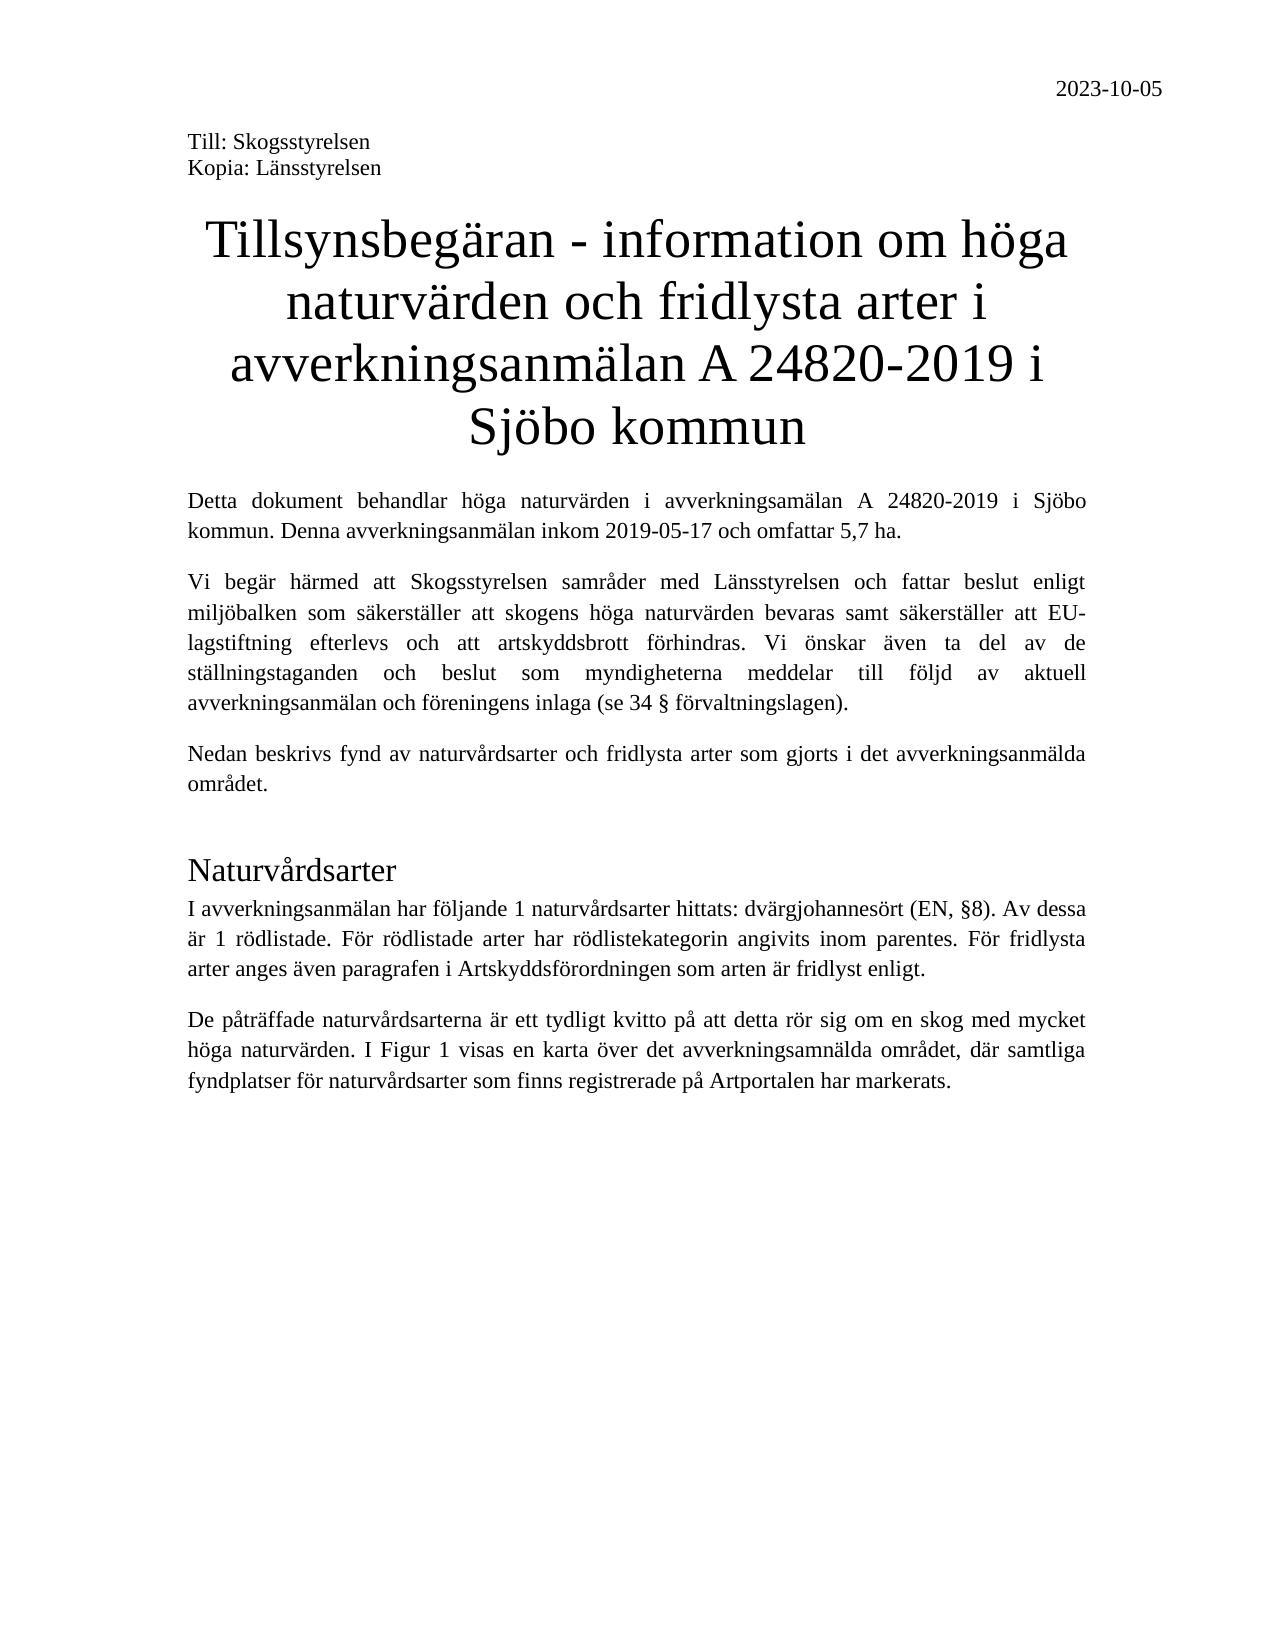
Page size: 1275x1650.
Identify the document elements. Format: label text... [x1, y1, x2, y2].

title Tillsynsbegäran - information om höga naturvärden och fridlysta arter i avverkningsanmälan A 24820-2019 i Sjöbo kommun [187, 207, 1087, 456]
subtitle Naturvårdsarter [187, 851, 1087, 889]
text Vi begär härmed att Skogsstyrelsen samråder med Länsstyrelsen och fattar beslut enligt miljöbalken som säkerställer att skogens höga naturvärden bevaras samt säkerställer att EU-lagstiftning efterlevs och att artskyddsbrott förhindras. Vi önskar även ta del av de ställningstaganden och beslut som myndigheterna meddelar till följd av aktuell avverkningsanmälan och föreningens inlaga (se 34 § förvaltningslagen). [187, 568, 1087, 716]
text De påträffade naturvårdsarterna är ett tydligt kvitto på att detta rör sig om en skog med mycket höga naturvärden. I Figur 1 visas en karta över det avverkningsamnälda området, där samtliga fyndplatser för naturvårdsarter som finns registrerade på Artportalen har markerats. [187, 1006, 1087, 1093]
text Detta dokument behandlar höga naturvärden i avverkningsamälan A 24820-2019 i Sjöbo kommun. Denna avverkningsanmälan inkom 2019-05-17 och omfattar 5,7 ha. [187, 487, 1087, 544]
text I avverkningsanmälan har följande 1 naturvårdsarter hittats: dvärgjohannesört (EN, §8). Av dessa är 1 rödlistade. För rödlistade arter har rödlistekategorin angivits inom parentes. För fridlysta arter anges även paragrafen i Artskyddsförordningen som arten är fridlyst enligt. [187, 895, 1087, 982]
text Nedan beskrivs fynd av naturvårdsarter och fridlysta arter som gjorts i det avverkningsanmälda området. [187, 740, 1087, 797]
